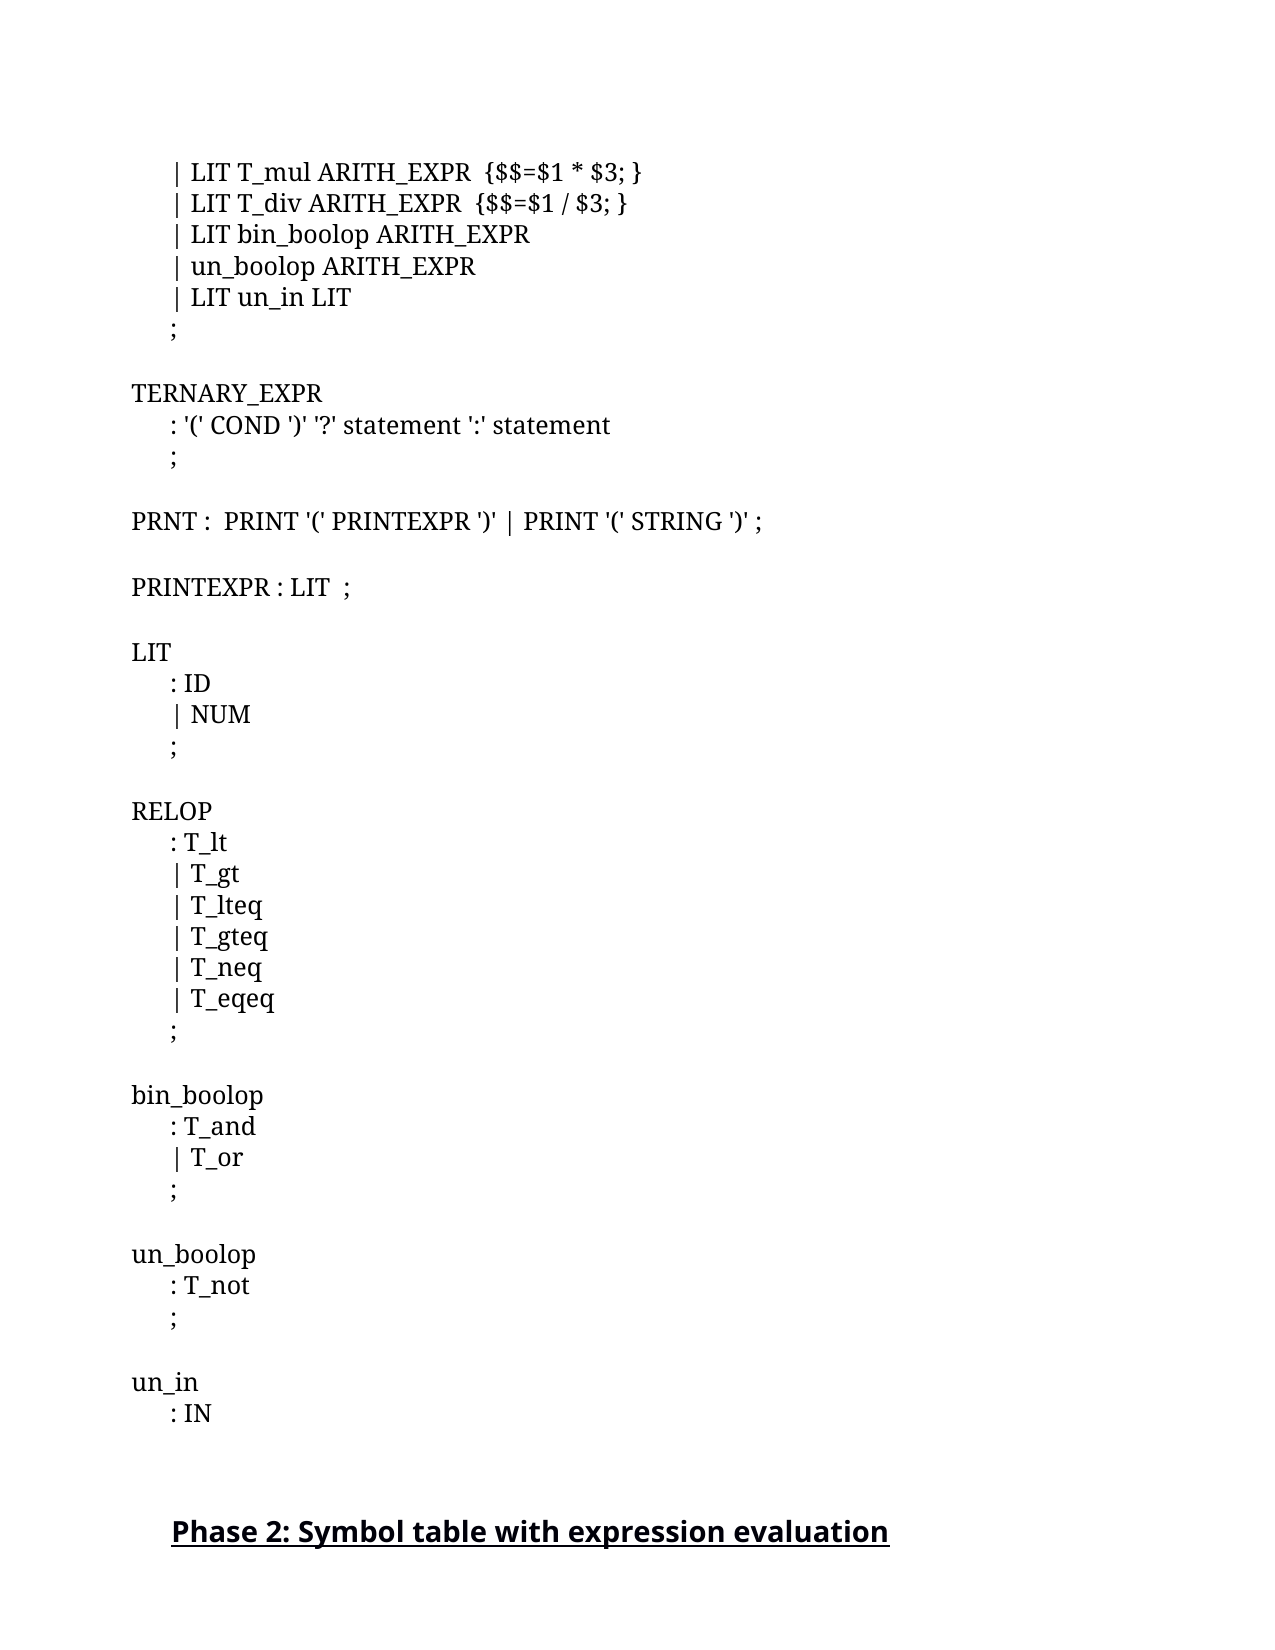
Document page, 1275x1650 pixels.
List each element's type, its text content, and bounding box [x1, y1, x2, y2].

text un_boolop [131, 1238, 1225, 1270]
text | T_or [131, 1142, 1225, 1173]
text ; [131, 312, 1225, 344]
text RELOP [131, 795, 1225, 827]
text | T_gteq [131, 920, 1225, 952]
text ; [131, 1014, 1225, 1045]
text ; [131, 440, 1225, 472]
text PRINTEXPR : LIT ; [131, 571, 1225, 602]
text TERNARY_EXPR [131, 378, 1225, 409]
text : T_not [131, 1270, 1225, 1301]
text bin_boolop [131, 1079, 1225, 1111]
text | T_lteq [131, 889, 1225, 920]
text PRNT : PRINT '(' PRINTEXPR ')' | PRINT '(' STRING ')' ; [131, 506, 1225, 537]
text ; [131, 1301, 1225, 1332]
text : '(' COND ')' '?' statement ':' statement [131, 409, 1225, 440]
text | T_neq [131, 952, 1225, 983]
text | LIT T_mul ARITH_EXPR {$$=$1 * $3; } [131, 156, 1225, 187]
text : T_lt [131, 827, 1225, 858]
text : IN [131, 1397, 1225, 1429]
text | un_boolop ARITH_EXPR [131, 250, 1225, 281]
text ; [131, 730, 1225, 761]
text | T_gt [131, 858, 1225, 889]
text | NUM [131, 699, 1225, 730]
text LIT [131, 636, 1225, 667]
text : T_and [131, 1111, 1225, 1142]
text | LIT un_in LIT [131, 281, 1225, 312]
text | LIT T_div ARITH_EXPR {$$=$1 / $3; } [131, 187, 1225, 219]
text : ID [131, 667, 1225, 699]
text | LIT bin_boolop ARITH_EXPR [131, 219, 1225, 250]
text ; [131, 1173, 1225, 1204]
subtitle Phase 2: Symbol table with expression evaluation [171, 1511, 1225, 1551]
text un_in [131, 1366, 1225, 1397]
text | T_eqeq [131, 983, 1225, 1014]
